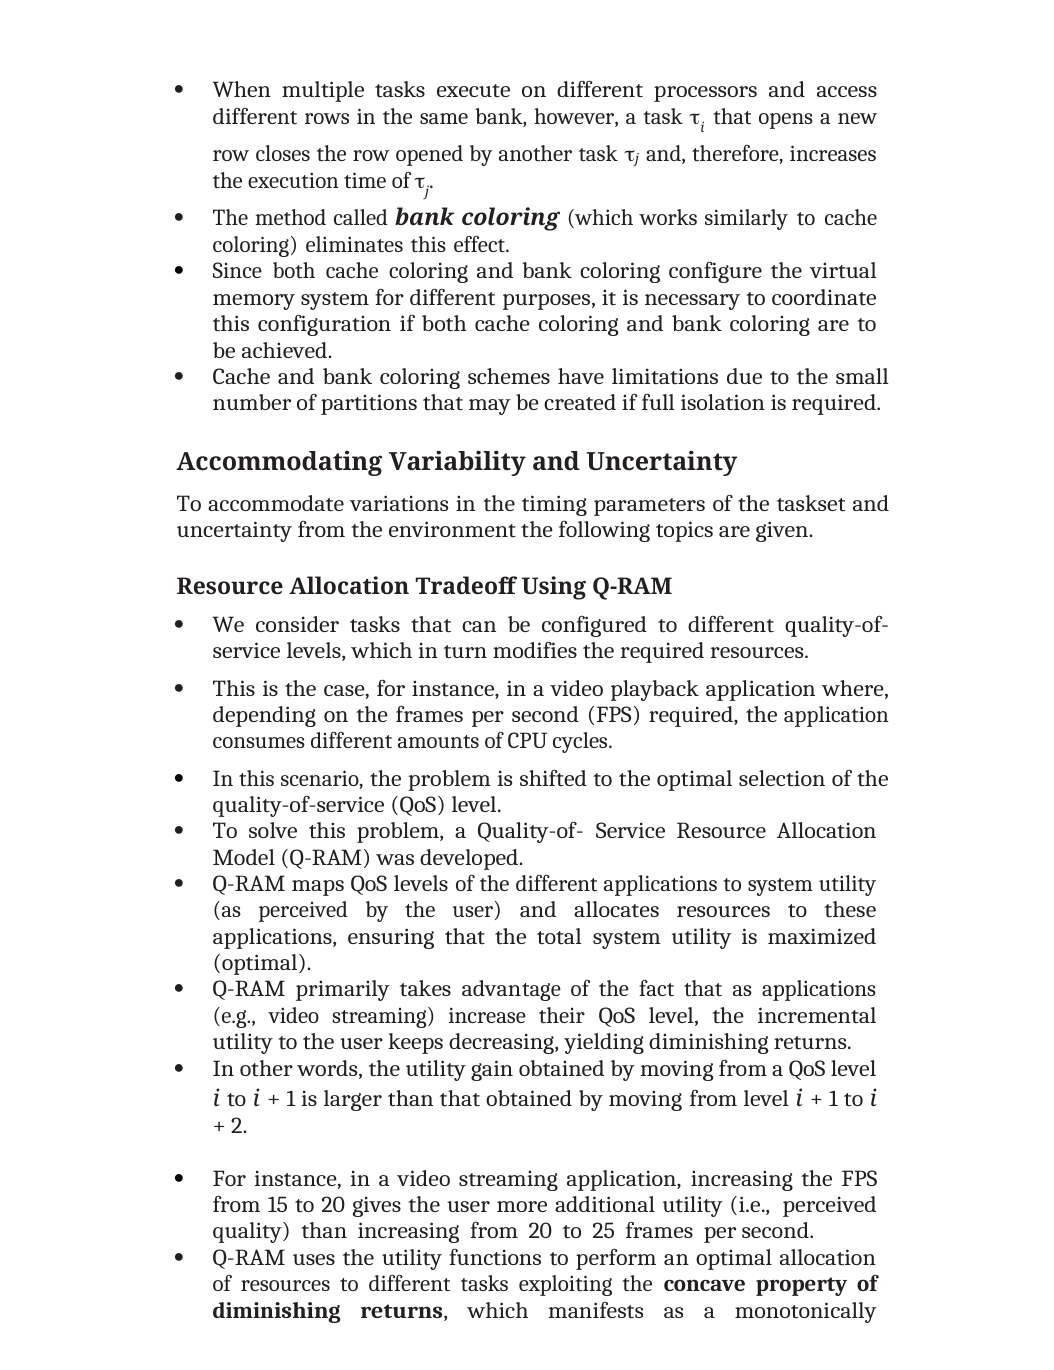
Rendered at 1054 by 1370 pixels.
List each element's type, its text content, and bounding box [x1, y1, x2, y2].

list Cache and bank coloring schemes have limitations due to the small number of partitions that may be created if full isolation is required. [175, 364, 889, 416]
list Q-RAM maps QoS levels of the different applications to system utility (as perceived by the user) and allocates resources to these applications, ensuring that the total system utility is maximized (optimal). [175, 871, 877, 976]
text To accommodate variations in the timing parameters of the taskset and uncertainty from the environment the following topics are given. [176, 491, 890, 543]
list This is the case, for instance, in a video playback application where, depending on the frames per second (FPS) required, the application consumes different amounts of CPU cycles. [175, 675, 889, 754]
list The method called bank coloring (which works similarly to cache coloring) eliminates this effect. [175, 201, 877, 258]
list To solve this problem, a Quality-of- Service Resource Allocation Model (Q-RAM) was developed. [175, 818, 877, 871]
list We consider tasks that can be configured to different quality-of-service levels, which in turn modifies the required resources. [175, 612, 889, 664]
list When multiple tasks execute on different processors and access different rows in the same bank, however, a task i that opens a new row closes the row opened by another task j and, therefore, increases the execution time of j. [175, 77, 877, 201]
list Since both cache coloring and bank coloring configure the virtual memory system for different purposes, it is necessary to coordinate this configuration if both cache coloring and bank coloring are to be achieved. [175, 258, 877, 364]
subtitle Accommodating Variability and Uncertainty [176, 444, 988, 478]
list In other words, the utility gain obtained by moving from a QoS level i to i + 1 is larger than that obtained by moving from level i + 1 to i + 2. [175, 1055, 877, 1139]
list For instance, in a video streaming application, increasing the FPS from 15 to 20 gives the user more additional utility (i.e., perceived quality) than increasing from 20 to 25 frames per second. [175, 1166, 877, 1245]
subtitle Resource Allocation Tradeoff Using Q-RAM [176, 569, 988, 601]
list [175, 1245, 877, 1324]
list In this scenario, the problem is shifted to the optimal selection of the quality-of-service (QoS) level. [175, 765, 889, 818]
list Q-RAM primarily takes advantage of the fact that as applications (e.g., video streaming) increase their QoS level, the incremental utility to the user keeps decreasing, yielding diminishing returns. [175, 976, 877, 1055]
